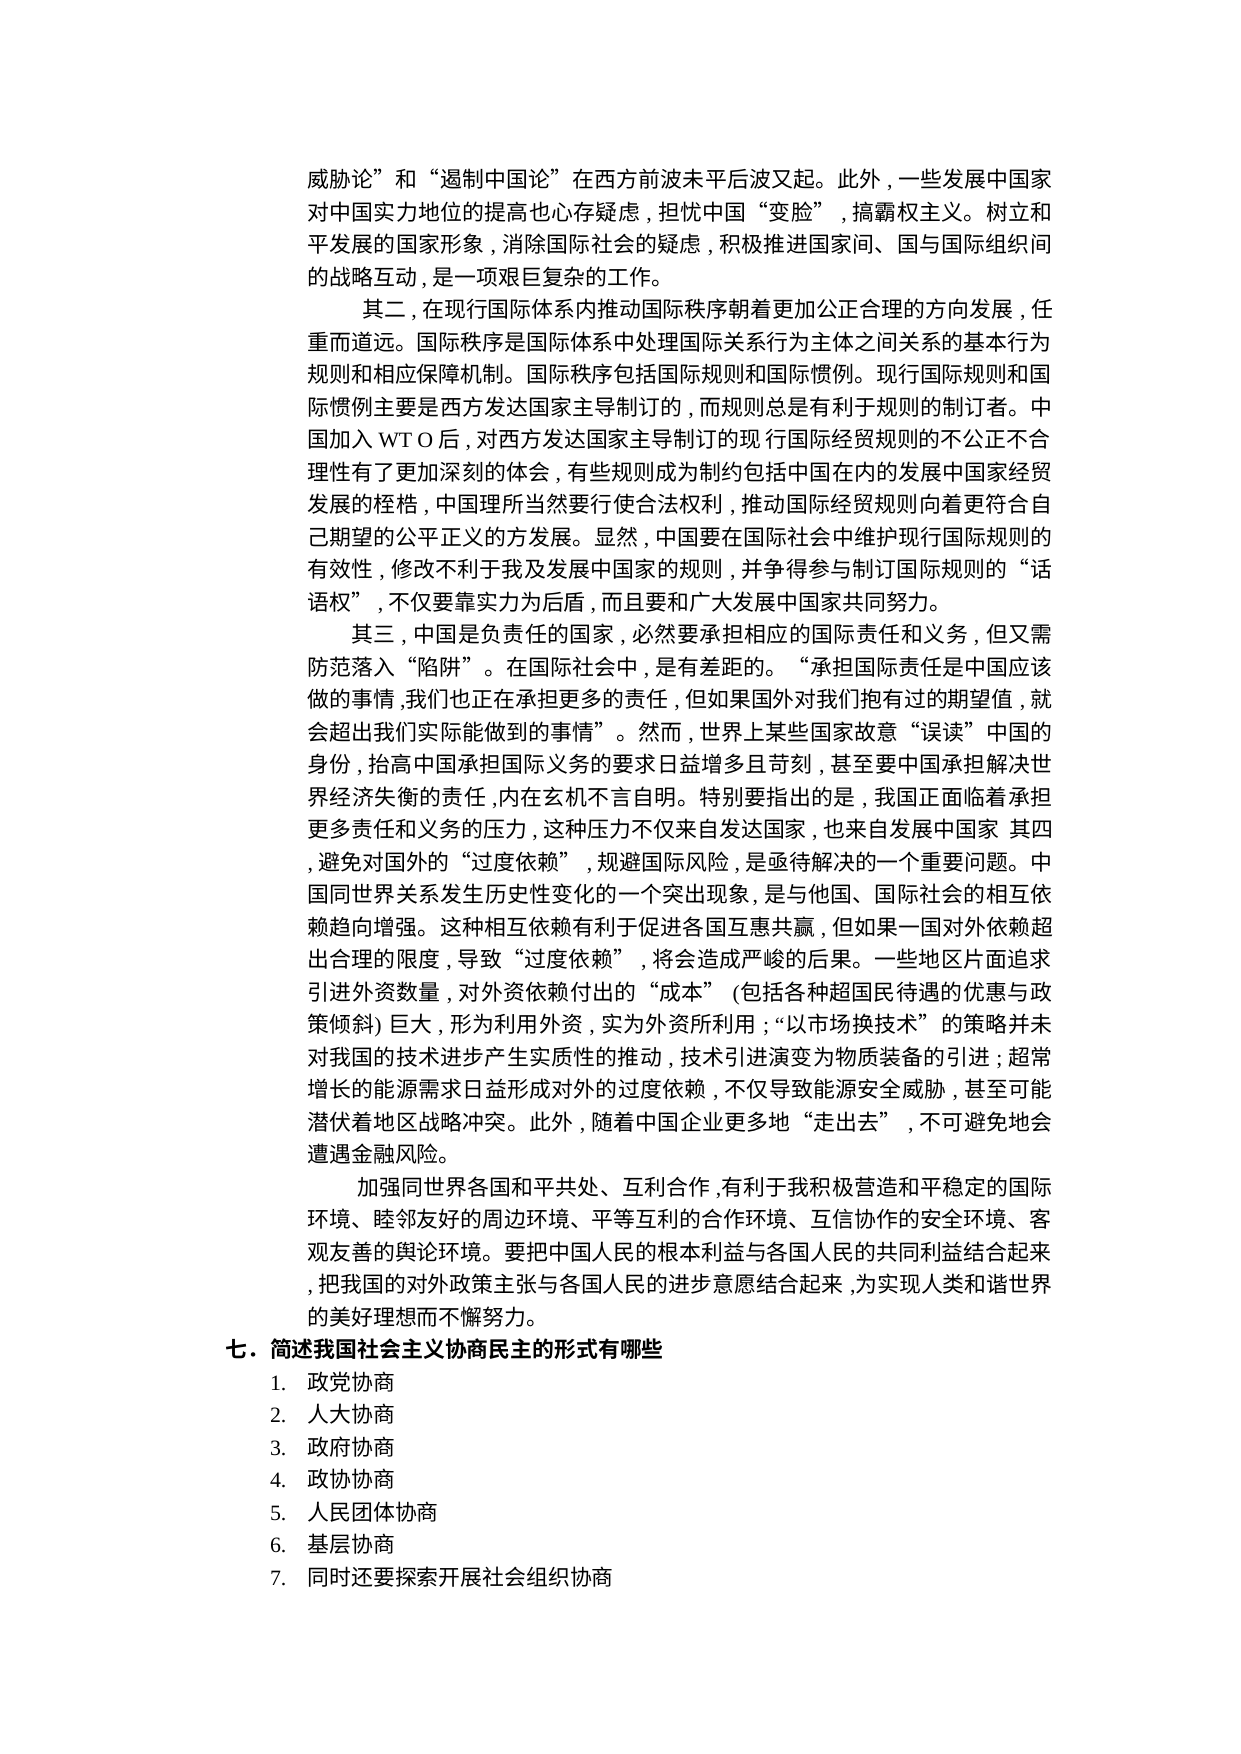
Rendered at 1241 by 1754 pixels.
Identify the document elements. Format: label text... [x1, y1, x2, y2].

list 政协协商 [270, 1462, 1053, 1494]
list 其三 , 中国是负责任的国家 , 必然要承担相应的国际责任和义务 , 但又需防范落入“陷阱”。在国际社会中 , 是有差距的。“承担国际责任是中国应该做的事情 ,我们也正在承担更多的责任 , 但如果国外对我们抱有过的期望值 , 就会超出我们实际能做到的事情”。然而 , 世界上某些国家故意“误读”中国的身份 , 抬高中国承担国际义务的要求日益增多且苛刻 , 甚至要中国承担解决世界经济失衡的责任 ,内在玄机不言自明。特别要指出的是 , 我国正面临着承担更多责任和义务的压力 , 这种压力不仅来自发达国家 , 也来自发展中国家 其四 , 避免对国外的“过度依赖” , 规避国际风险 , 是亟待解决的一个重要问题。中国同世界关系发生历史性变化的一个突出现象, 是与他国、国际社会的相互依赖趋向增强。这种相互依赖有利于促进各国互惠共赢 , 但如果一国对外依赖超出合理的限度 , 导致“过度依赖” , 将会造成严峻的后果。一些地区片面追求引进外资数量 , 对外资依赖付出的“成本” (包括各种超国民待遇的优惠与政策倾斜) 巨大 , 形为利用外资 , 实为外资所利用 ; “以市场换技术”的策略并未对我国的技术进步产生实质性的推动 , 技术引进演变为物质装备的引进 ; 超常增长的能源需求日益形成对外的过度依赖 , 不仅导致能源安全威胁 , 甚至可能潜伏着地区战略冲突。此外 , 随着中国企业更多地“走出去” , 不可避免地会遭遇金融风险。 [307, 617, 1053, 1169]
list 人大协商 [270, 1397, 1053, 1429]
list 政党协商 [270, 1364, 1053, 1397]
list 政府协商 [270, 1429, 1053, 1462]
list 其二 , 在现行国际体系内推动国际秩序朝着更加公正合理的方向发展 , 任重而道远。国际秩序是国际体系中处理国际关系行为主体之间关系的基本行为规则和相应保障机制。国际秩序包括国际规则和国际惯例。现行国际规则和国际惯例主要是西方发达国家主导制订的 , 而规则总是有利于规则的制订者。中国加入 WT O 后 , 对西方发达国家主导制订的现 行国际经贸规则的不公正不合理性有了更加深刻的体会 , 有些规则成为制约包括中国在内的发展中国家经贸发展的桎梏 , 中国理所当然要行使合法权利 , 推动国际经贸规则向着更符合自己期望的公平正义的方发展。显然 , 中国要在国际社会中维护现行国际规则的有效性 , 修改不利于我及发展中国家的规则 , 并争得参与制订国际规则的“话语权” , 不仅要靠实力为后盾 , 而且要和广大发展中国家共同努力。 [307, 292, 1053, 617]
list 加强同世界各国和平共处、互利合作 ,有利于我积极营造和平稳定的国际环境、睦邻友好的周边环境、平等互利的合作环境、互信协作的安全环境、客观友善的舆论环境。要把中国人民的根本利益与各国人民的共同利益结合起来 , 把我国的对外政策主张与各国人民的进步意愿结合起来 ,为实现人类和谐世界的美好理想而不懈努力。 [307, 1169, 1053, 1332]
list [307, 162, 1053, 292]
list 同时还要探索开展社会组织协商 [270, 1559, 1053, 1592]
list 基层协商 [270, 1527, 1053, 1559]
list 简述我国社会主义协商民主的形式有哪些 [225, 1332, 1053, 1364]
list 人民团体协商 [270, 1494, 1053, 1527]
